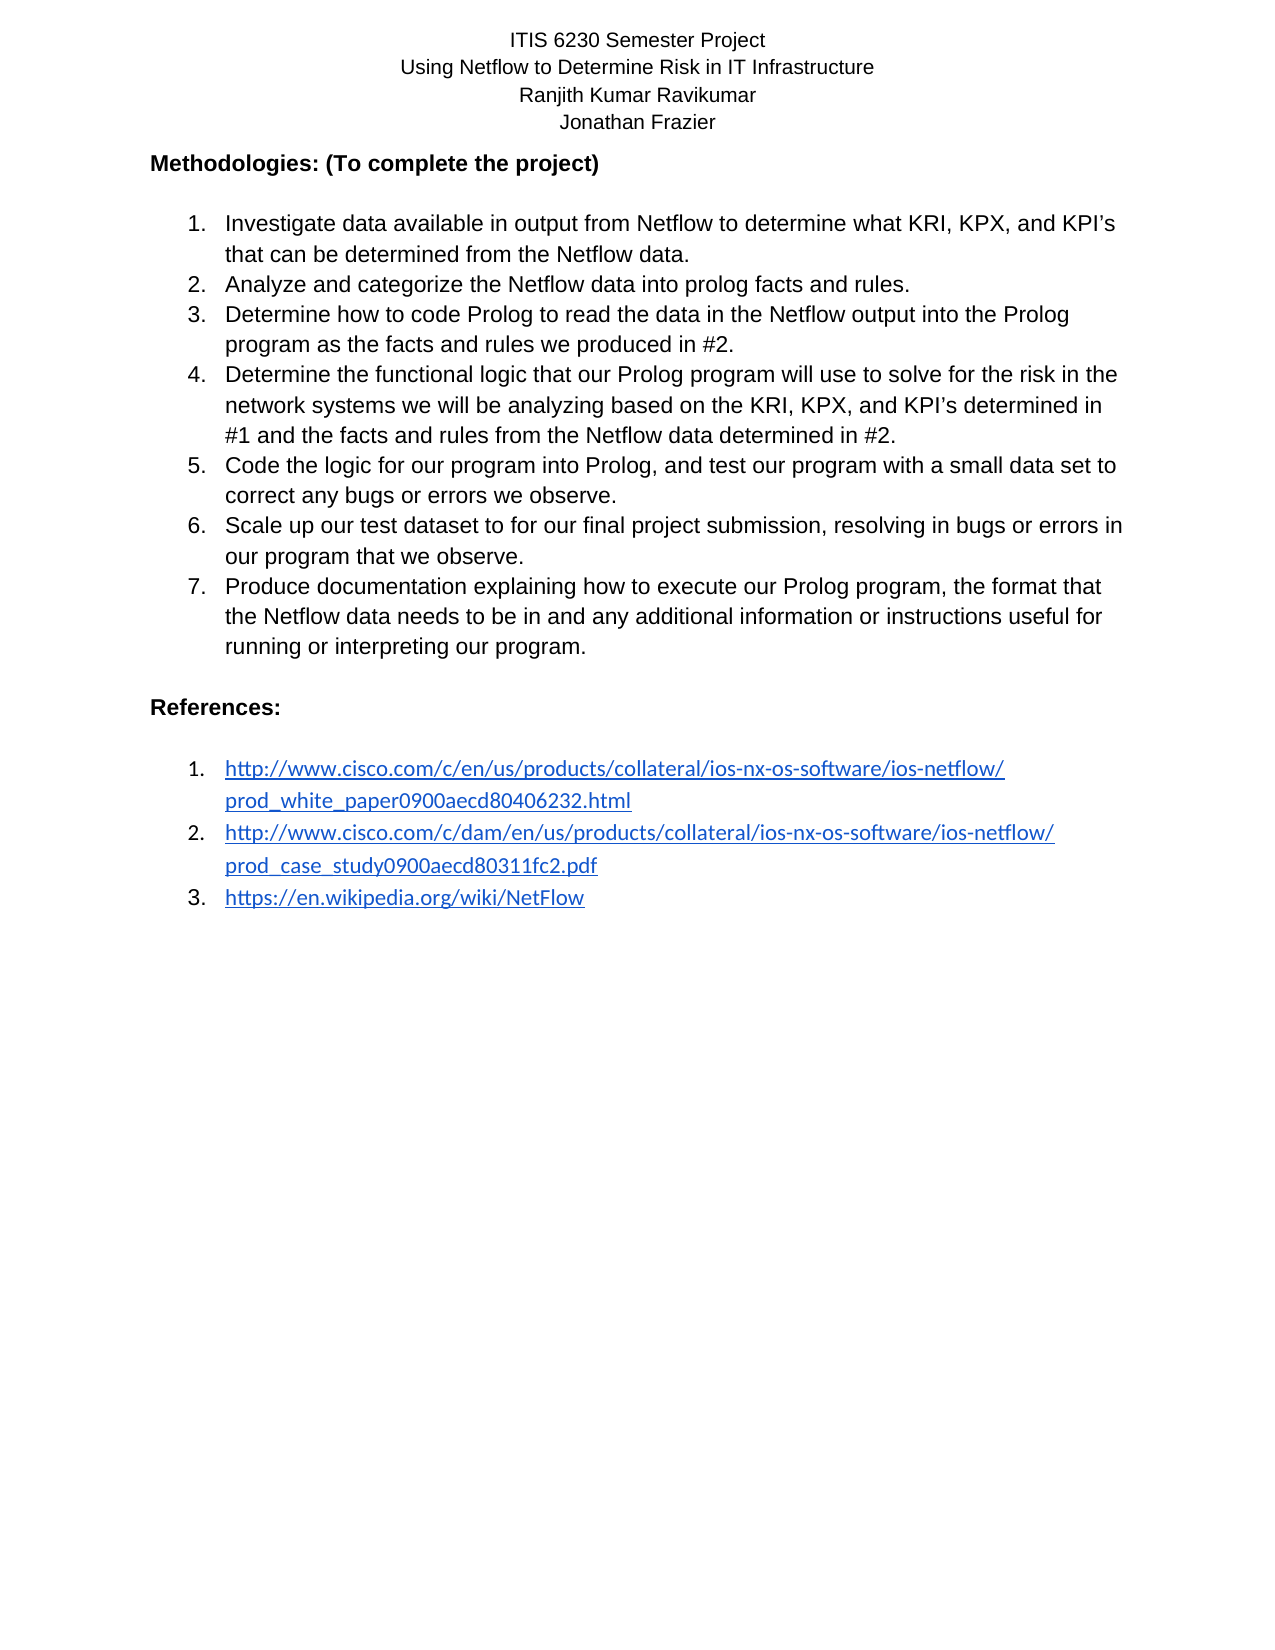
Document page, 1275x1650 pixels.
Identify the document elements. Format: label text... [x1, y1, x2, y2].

list Produce documentation explaining how to execute our Prolog program, the format that the Netflow data needs to be in and any additional information or instructions useful for running or interpreting our program. [187, 573, 1125, 660]
list Investigate data available in output from Netflow to determine what KRI, KPX, and KPI’s that can be determined from the Netflow data. [187, 210, 1125, 267]
list Determine how to code Prolog to read the data in the Netflow output into the Prolog program as the facts and rules we produced in #2. [187, 301, 1125, 358]
list Determine the functional logic that our Prolog program will use to solve for the risk in the network systems we will be analyzing based on the KRI, KPX, and KPI’s determined in #1 and the facts and rules from the Netflow data determined in #2. [187, 361, 1125, 448]
list Analyze and categorize the Netflow data into prolog facts and rules. [187, 271, 1125, 297]
list Scale up our test dataset to for our final project submission, resolving in bugs or errors in our program that we observe. [187, 512, 1125, 569]
text References: [150, 694, 1125, 720]
list Code the logic for our program into Prolog, and test our program with a small data set to correct any bugs or errors we observe. [187, 452, 1125, 509]
list http://www.cisco.com/c/dam/en/us/products/collateral/ios-nx-os-software/ios-netflow/prod_case_study0900aecd80311fc2.pdf [187, 818, 1125, 879]
list http://www.cisco.com/c/en/us/products/collateral/ios-nx-os-software/ios-netflow/prod_white_paper0900aecd80406232.html [187, 754, 1125, 814]
list https://en.wikipedia.org/wiki/NetFlow [187, 883, 1125, 911]
text Methodologies: (To complete the project) [150, 150, 1125, 176]
